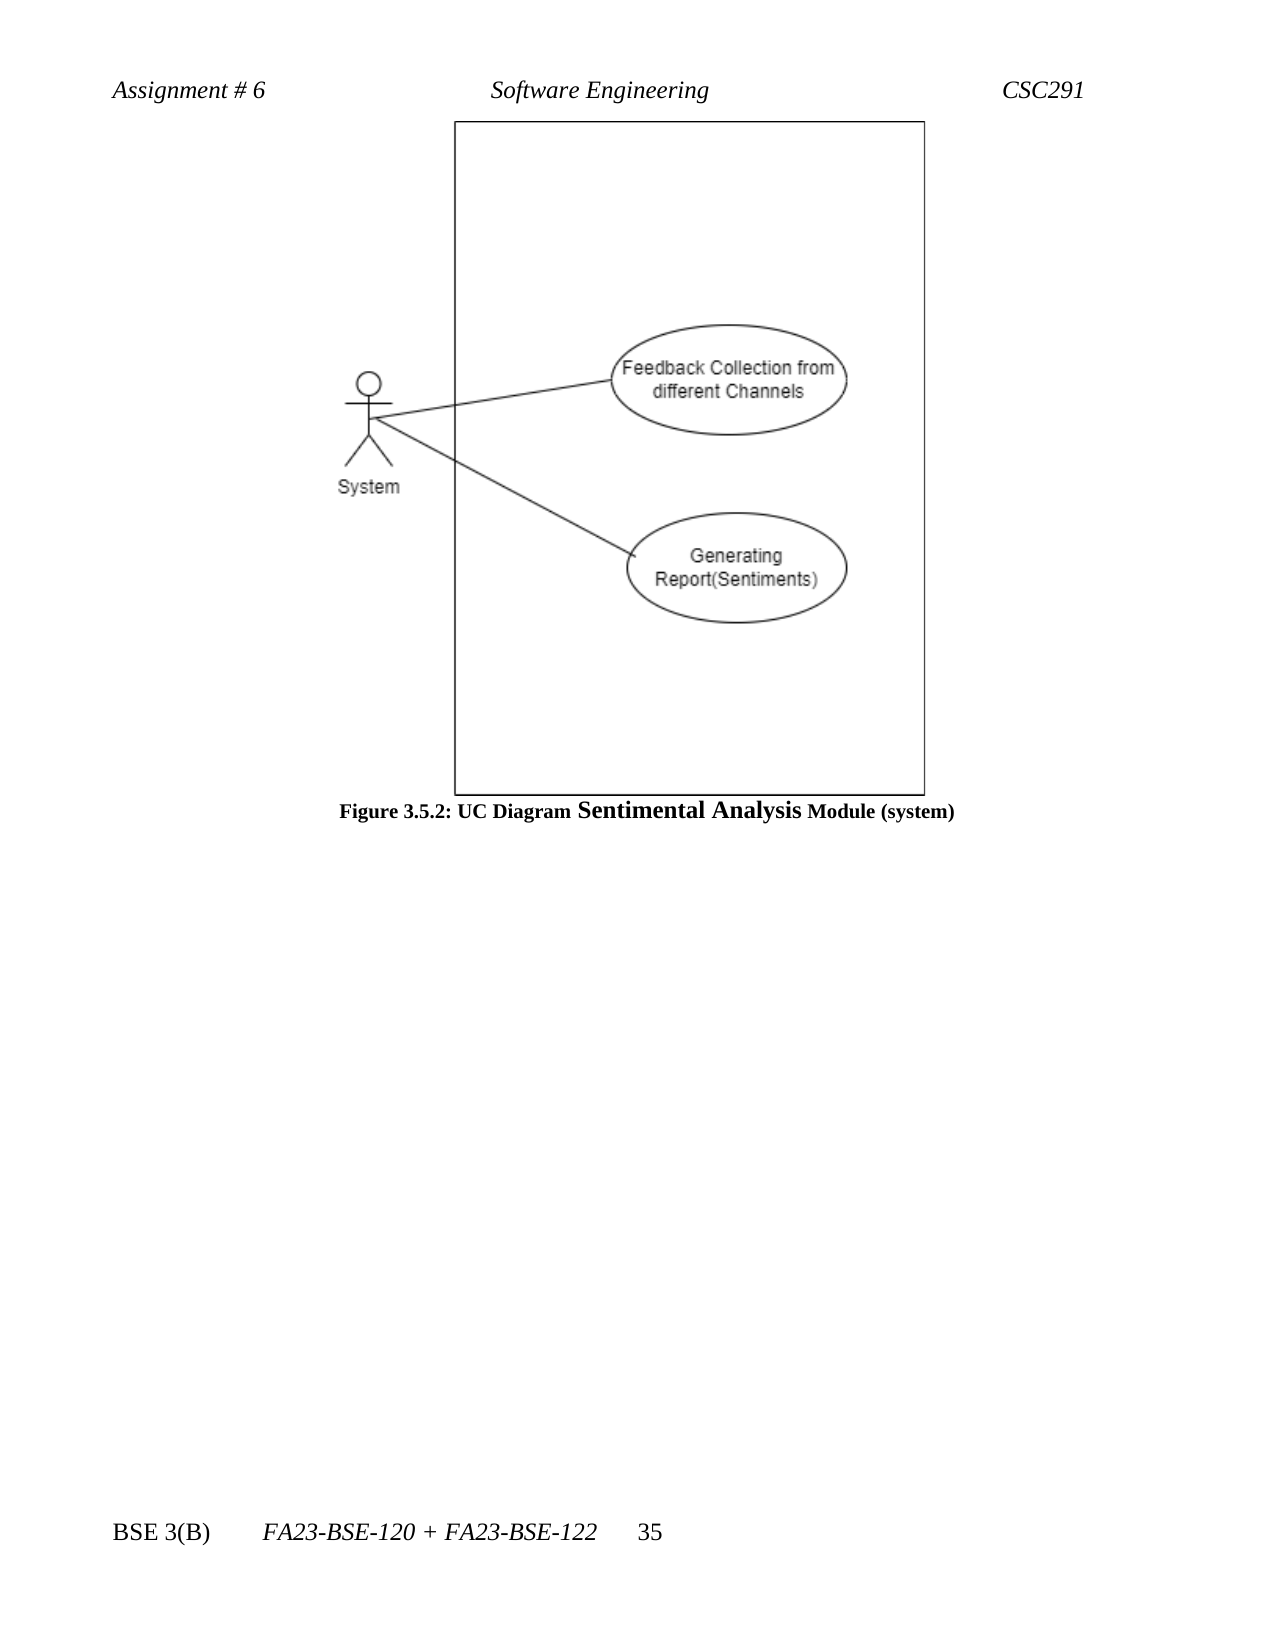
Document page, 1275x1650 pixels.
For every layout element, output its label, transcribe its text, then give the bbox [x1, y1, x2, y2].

text Figure 3.5.2: UC Diagram Sentimental Analysis Module (system) [112, 795, 1181, 824]
picture [337, 121, 926, 796]
